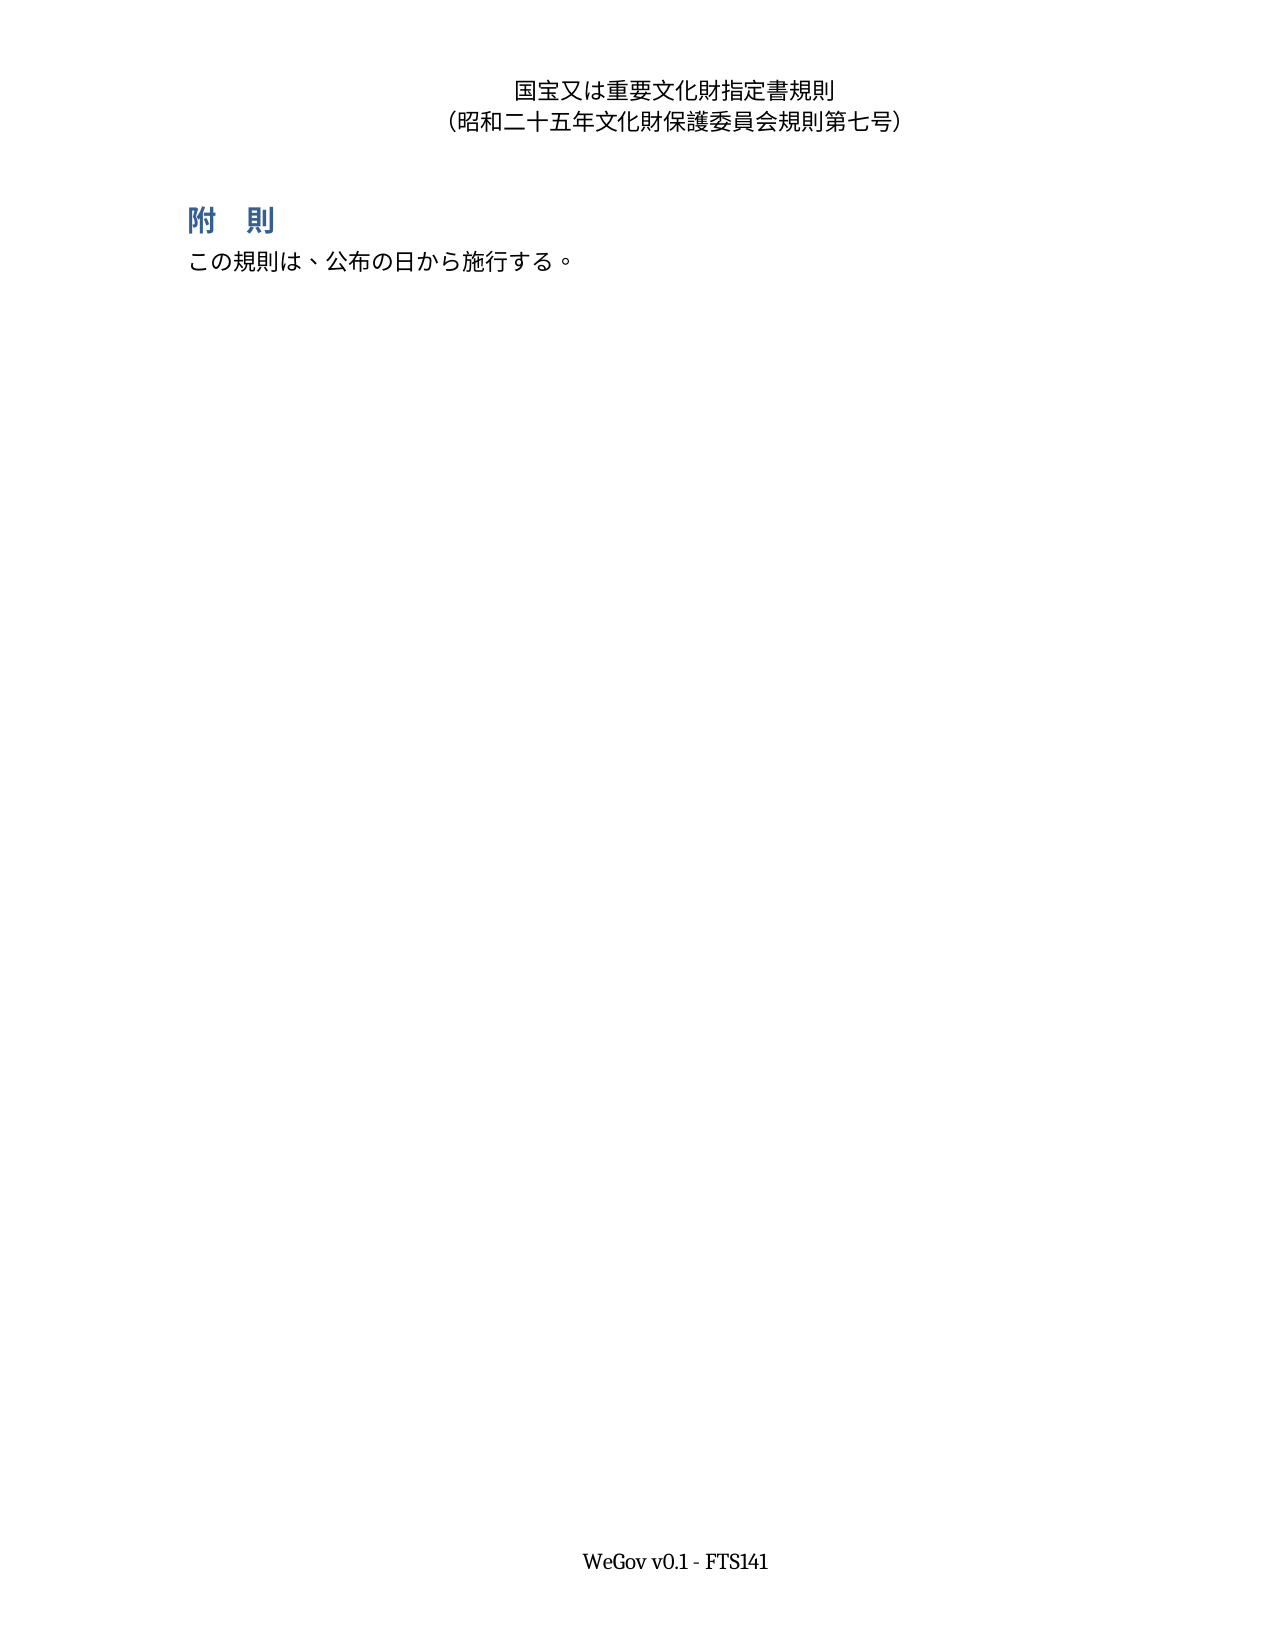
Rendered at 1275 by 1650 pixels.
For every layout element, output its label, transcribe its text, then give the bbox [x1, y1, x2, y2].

subtitle 附 則 [187, 200, 1087, 240]
text この規則は、公布の日から施行する。 [187, 246, 1087, 277]
